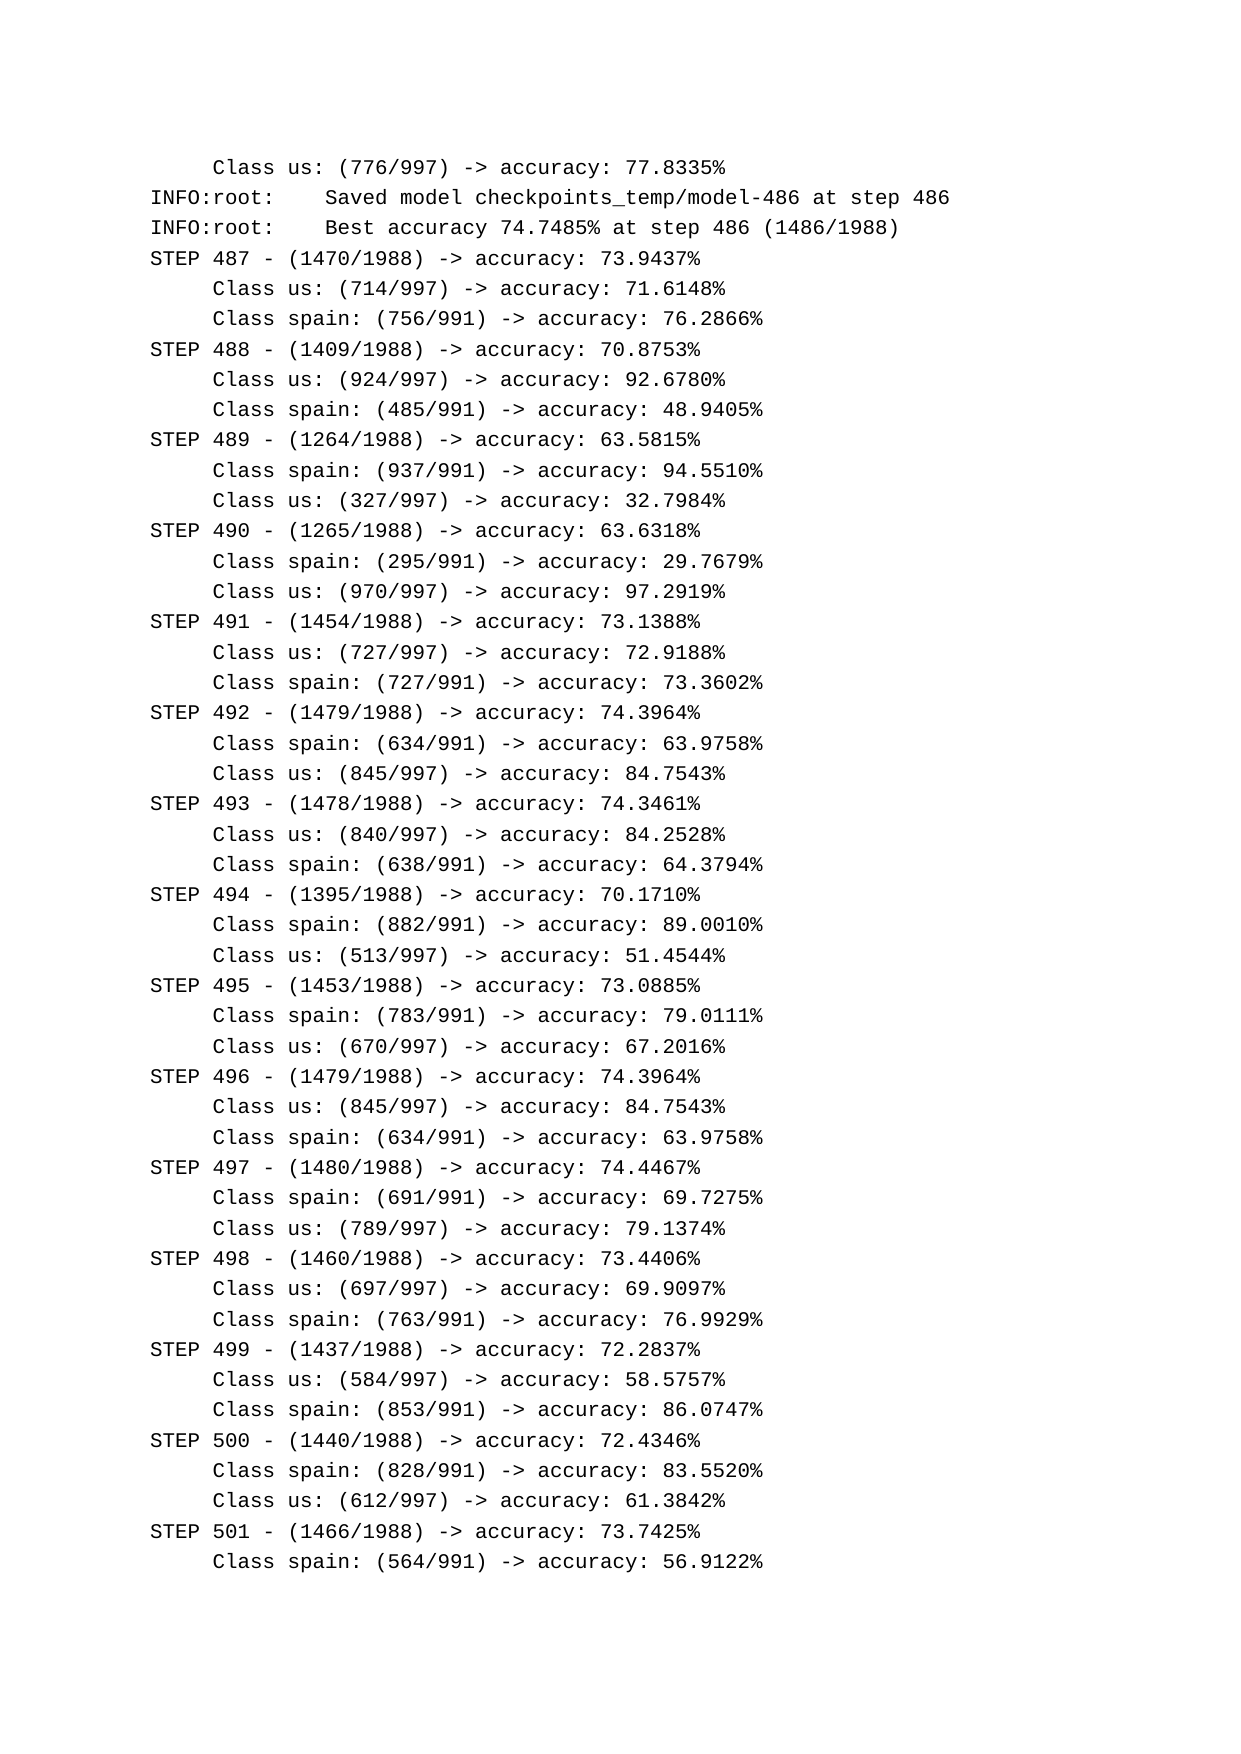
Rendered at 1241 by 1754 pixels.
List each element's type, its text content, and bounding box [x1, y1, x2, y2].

text STEP 490 - (1265/1988) -> accuracy: 63.6318% [150, 514, 1090, 544]
text Class spain: (638/991) -> accuracy: 64.3794% [150, 847, 1090, 877]
text Class us: (612/997) -> accuracy: 61.3842% [150, 1484, 1090, 1514]
text Class spain: (828/991) -> accuracy: 83.5520% [150, 1453, 1090, 1484]
text STEP 499 - (1437/1988) -> accuracy: 72.2837% [150, 1332, 1090, 1362]
text STEP 491 - (1454/1988) -> accuracy: 73.1388% [150, 605, 1090, 635]
text Class us: (670/997) -> accuracy: 67.2016% [150, 1029, 1090, 1059]
text Class us: (789/997) -> accuracy: 79.1374% [150, 1211, 1090, 1241]
text Class spain: (295/991) -> accuracy: 29.7679% [150, 544, 1090, 574]
text INFO:root: Best accuracy 74.7485% at step 486 (1486/1988) [150, 211, 1090, 241]
text Class spain: (634/991) -> accuracy: 63.9758% [150, 1120, 1090, 1150]
text Class spain: (634/991) -> accuracy: 63.9758% [150, 726, 1090, 756]
text Class us: (845/997) -> accuracy: 84.7543% [150, 756, 1090, 787]
text STEP 487 - (1470/1988) -> accuracy: 73.9437% [150, 241, 1090, 271]
text Class spain: (783/991) -> accuracy: 79.0111% [150, 999, 1090, 1029]
text STEP 488 - (1409/1988) -> accuracy: 70.8753% [150, 332, 1090, 362]
text STEP 495 - (1453/1988) -> accuracy: 73.0885% [150, 968, 1090, 999]
text STEP 489 - (1264/1988) -> accuracy: 63.5815% [150, 423, 1090, 453]
text Class spain: (485/991) -> accuracy: 48.9405% [150, 392, 1090, 423]
text STEP 500 - (1440/1988) -> accuracy: 72.4346% [150, 1423, 1090, 1453]
text Class us: (513/997) -> accuracy: 51.4544% [150, 938, 1090, 968]
text STEP 501 - (1466/1988) -> accuracy: 73.7425% [150, 1514, 1090, 1544]
text STEP 498 - (1460/1988) -> accuracy: 73.4406% [150, 1241, 1090, 1272]
text Class us: (714/997) -> accuracy: 71.6148% [150, 271, 1090, 302]
text STEP 496 - (1479/1988) -> accuracy: 74.3964% [150, 1059, 1090, 1090]
text Class us: (584/997) -> accuracy: 58.5757% [150, 1362, 1090, 1393]
text Class us: (327/997) -> accuracy: 32.7984% [150, 483, 1090, 514]
text Class us: (924/997) -> accuracy: 92.6780% [150, 362, 1090, 392]
text Class spain: (937/991) -> accuracy: 94.5510% [150, 453, 1090, 483]
text Class us: (697/997) -> accuracy: 69.9097% [150, 1272, 1090, 1302]
text Class us: (727/997) -> accuracy: 72.9188% [150, 635, 1090, 665]
text Class spain: (564/991) -> accuracy: 56.9122% [150, 1544, 1090, 1575]
text Class spain: (882/991) -> accuracy: 89.0010% [150, 908, 1090, 938]
text STEP 493 - (1478/1988) -> accuracy: 74.3461% [150, 787, 1090, 817]
text Class us: (845/997) -> accuracy: 84.7543% [150, 1090, 1090, 1120]
text Class us: (970/997) -> accuracy: 97.2919% [150, 574, 1090, 605]
text STEP 494 - (1395/1988) -> accuracy: 70.1710% [150, 877, 1090, 908]
text Class us: (776/997) -> accuracy: 77.8335% [150, 150, 1090, 180]
text Class spain: (756/991) -> accuracy: 76.2866% [150, 302, 1090, 332]
text INFO:root: Saved model checkpoints_temp/model-486 at step 486 [150, 180, 1090, 211]
text STEP 497 - (1480/1988) -> accuracy: 74.4467% [150, 1150, 1090, 1181]
text Class spain: (727/991) -> accuracy: 73.3602% [150, 665, 1090, 696]
text Class us: (840/997) -> accuracy: 84.2528% [150, 817, 1090, 847]
text STEP 492 - (1479/1988) -> accuracy: 74.3964% [150, 696, 1090, 726]
text Class spain: (853/991) -> accuracy: 86.0747% [150, 1393, 1090, 1423]
text Class spain: (763/991) -> accuracy: 76.9929% [150, 1302, 1090, 1332]
text Class spain: (691/991) -> accuracy: 69.7275% [150, 1181, 1090, 1211]
